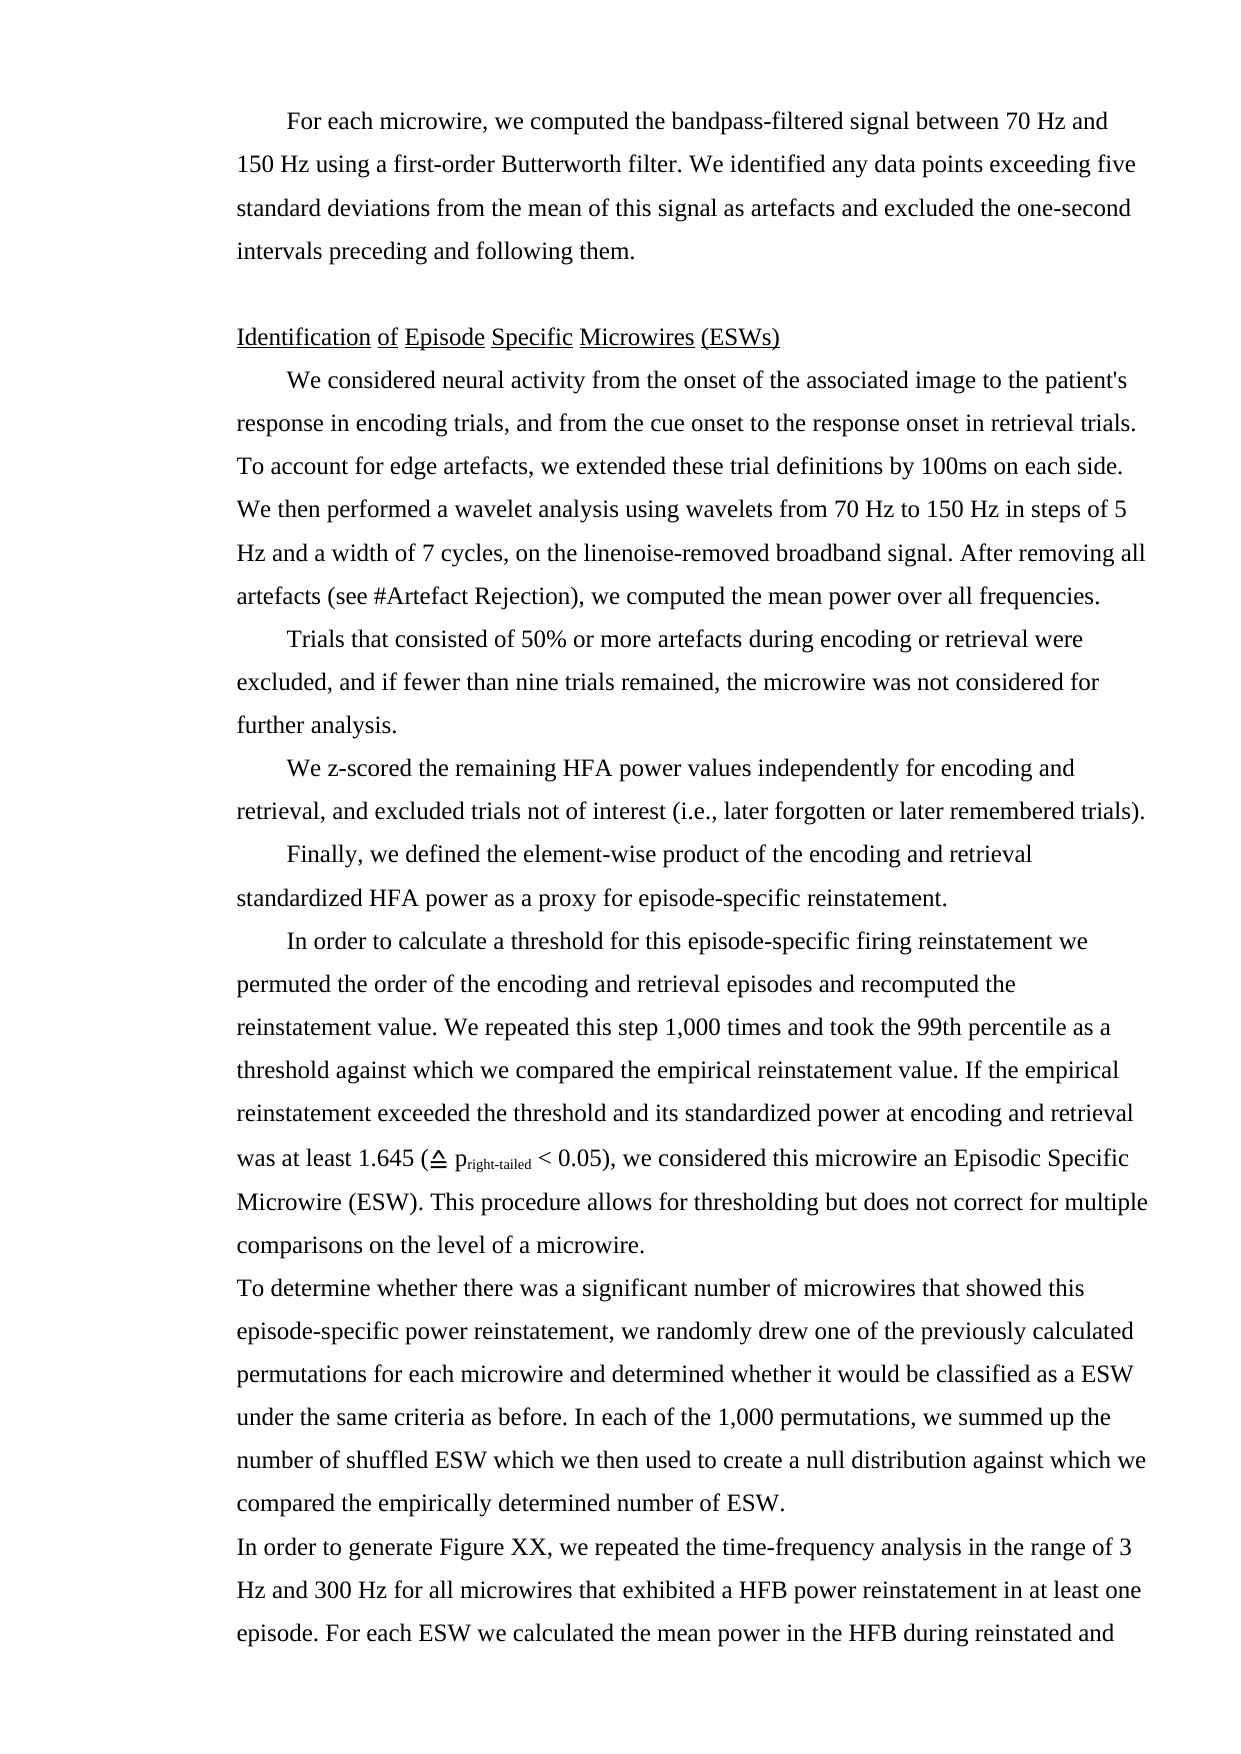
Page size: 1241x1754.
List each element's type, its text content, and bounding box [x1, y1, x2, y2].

text To determine whether there was a significant number of microwires that showed this episode-specific power reinstatement, we randomly drew one of the previously calculated permutations for each microwire and determined whether it would be classified as a ESW under the same criteria as before. In each of the 1,000 permutations, we summed up the number of shuffled ESW which we then used to create a null distribution against which we compared the empirically determined number of ESW. [236, 1273, 1152, 1517]
subtitle Identification of Episode Specific Microwires (ESWs) [236, 322, 1152, 351]
text In order to calculate a threshold for this episode-specific firing reinstatement we permuted the order of the encoding and retrieval episodes and recomputed the reinstatement value. We repeated this step 1,000 times and took the 99th percentile as a threshold against which we compared the empirical reinstatement value. If the empirical reinstatement exceeded the threshold and its standardized power at encoding and retrieval was at least 1.645 (≙ pright-tailed < 0.05), we considered this microwire an Episodic Specific Microwire (ESW). This procedure allows for thresholding but does not correct for multiple comparisons on the level of a microwire. [236, 926, 1152, 1258]
text For each microwire, we computed the bandpass-filtered signal between 70 Hz and 150 Hz using a first-order Butterworth filter. We identified any data points exceeding five standard deviations from the mean of this signal as artefacts and excluded the one-second intervals preceding and following them. [236, 106, 1152, 264]
text We considered neural activity from the onset of the associated image to the patient's response in encoding trials, and from the cue onset to the response onset in retrieval trials. To account for edge artefacts, we extended these trial definitions by 100ms on each side. We then performed a wavelet analysis using wavelets from 70 Hz to 150 Hz in steps of 5 Hz and a width of 7 cycles, on the linenoise-removed broadband signal. After removing all artefacts (see #Artefact Rejection), we computed the mean power over all frequencies. [236, 365, 1152, 609]
text Finally, we defined the element-wise product of the encoding and retrieval standardized HFA power as a proxy for episode-specific reinstatement. [236, 839, 1152, 911]
text Trials that consisted of 50% or more artefacts during encoding or retrieval were excluded, and if fewer than nine trials remained, the microwire was not considered for further analysis. [236, 624, 1152, 739]
text We z-scored the remaining HFA power values independently for encoding and retrieval, and excluded trials not of interest (i.e., later forgotten or later remembered trials). [236, 753, 1152, 825]
